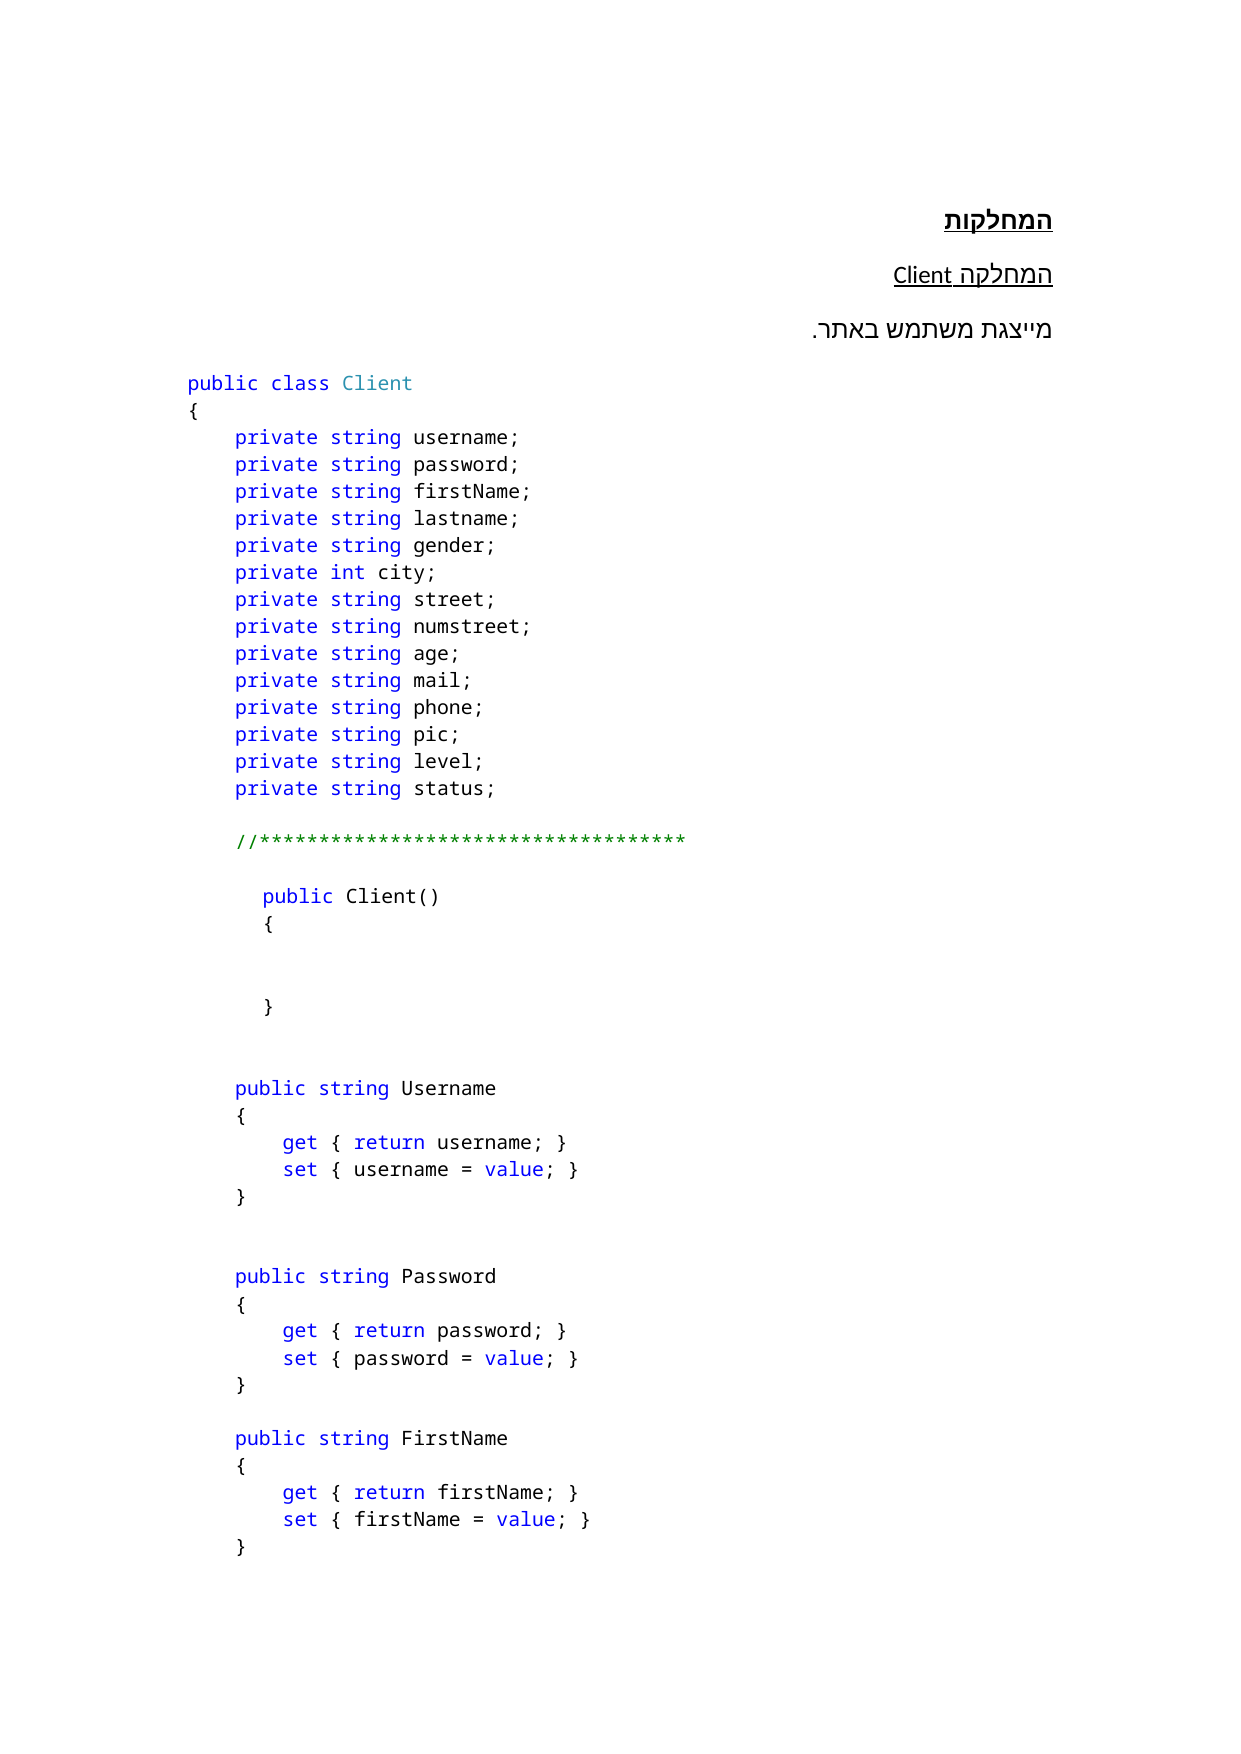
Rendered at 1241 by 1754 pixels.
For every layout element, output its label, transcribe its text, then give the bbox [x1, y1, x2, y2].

text private string phone; [187, 693, 1053, 720]
text private string age; [187, 639, 1053, 666]
text set { firstName = value; } [187, 1506, 1053, 1533]
text } [187, 992, 1053, 1019]
text get { return username; } [187, 1128, 1053, 1155]
text private string lastname; [187, 504, 1053, 531]
text private int city; [187, 558, 1053, 585]
text public class Client [187, 369, 1053, 396]
text private string password; [187, 450, 1053, 477]
text private string status; [187, 774, 1053, 801]
text private string username; [187, 423, 1053, 450]
text public string Username [187, 1074, 1053, 1101]
text המחלקות [187, 206, 1053, 234]
text public Client() [187, 882, 1053, 909]
text { [187, 1452, 1053, 1479]
text { [187, 396, 1053, 423]
text private string numstreet; [187, 612, 1053, 639]
text { [187, 1290, 1053, 1317]
text public string FirstName [187, 1425, 1053, 1452]
text set { username = value; } [187, 1155, 1053, 1182]
text } [187, 1533, 1053, 1559]
text get { return password; } [187, 1317, 1053, 1344]
text { [187, 1101, 1053, 1128]
text } [187, 1182, 1053, 1209]
text set { password = value; } [187, 1344, 1053, 1371]
text private string pic; [187, 720, 1053, 747]
text private string mail; [187, 666, 1053, 693]
text //************************************ [187, 828, 1053, 855]
text } [187, 1371, 1053, 1398]
text private string level; [187, 747, 1053, 774]
text get { return firstName; } [187, 1479, 1053, 1506]
text private string firstName; [187, 477, 1053, 504]
text public string Password [187, 1263, 1053, 1290]
text { [187, 909, 1053, 936]
text מייצגת משתמש באתר. [187, 316, 1053, 344]
text המחלקה Client [187, 260, 1053, 290]
text private string street; [187, 585, 1053, 612]
text private string gender; [187, 531, 1053, 558]
